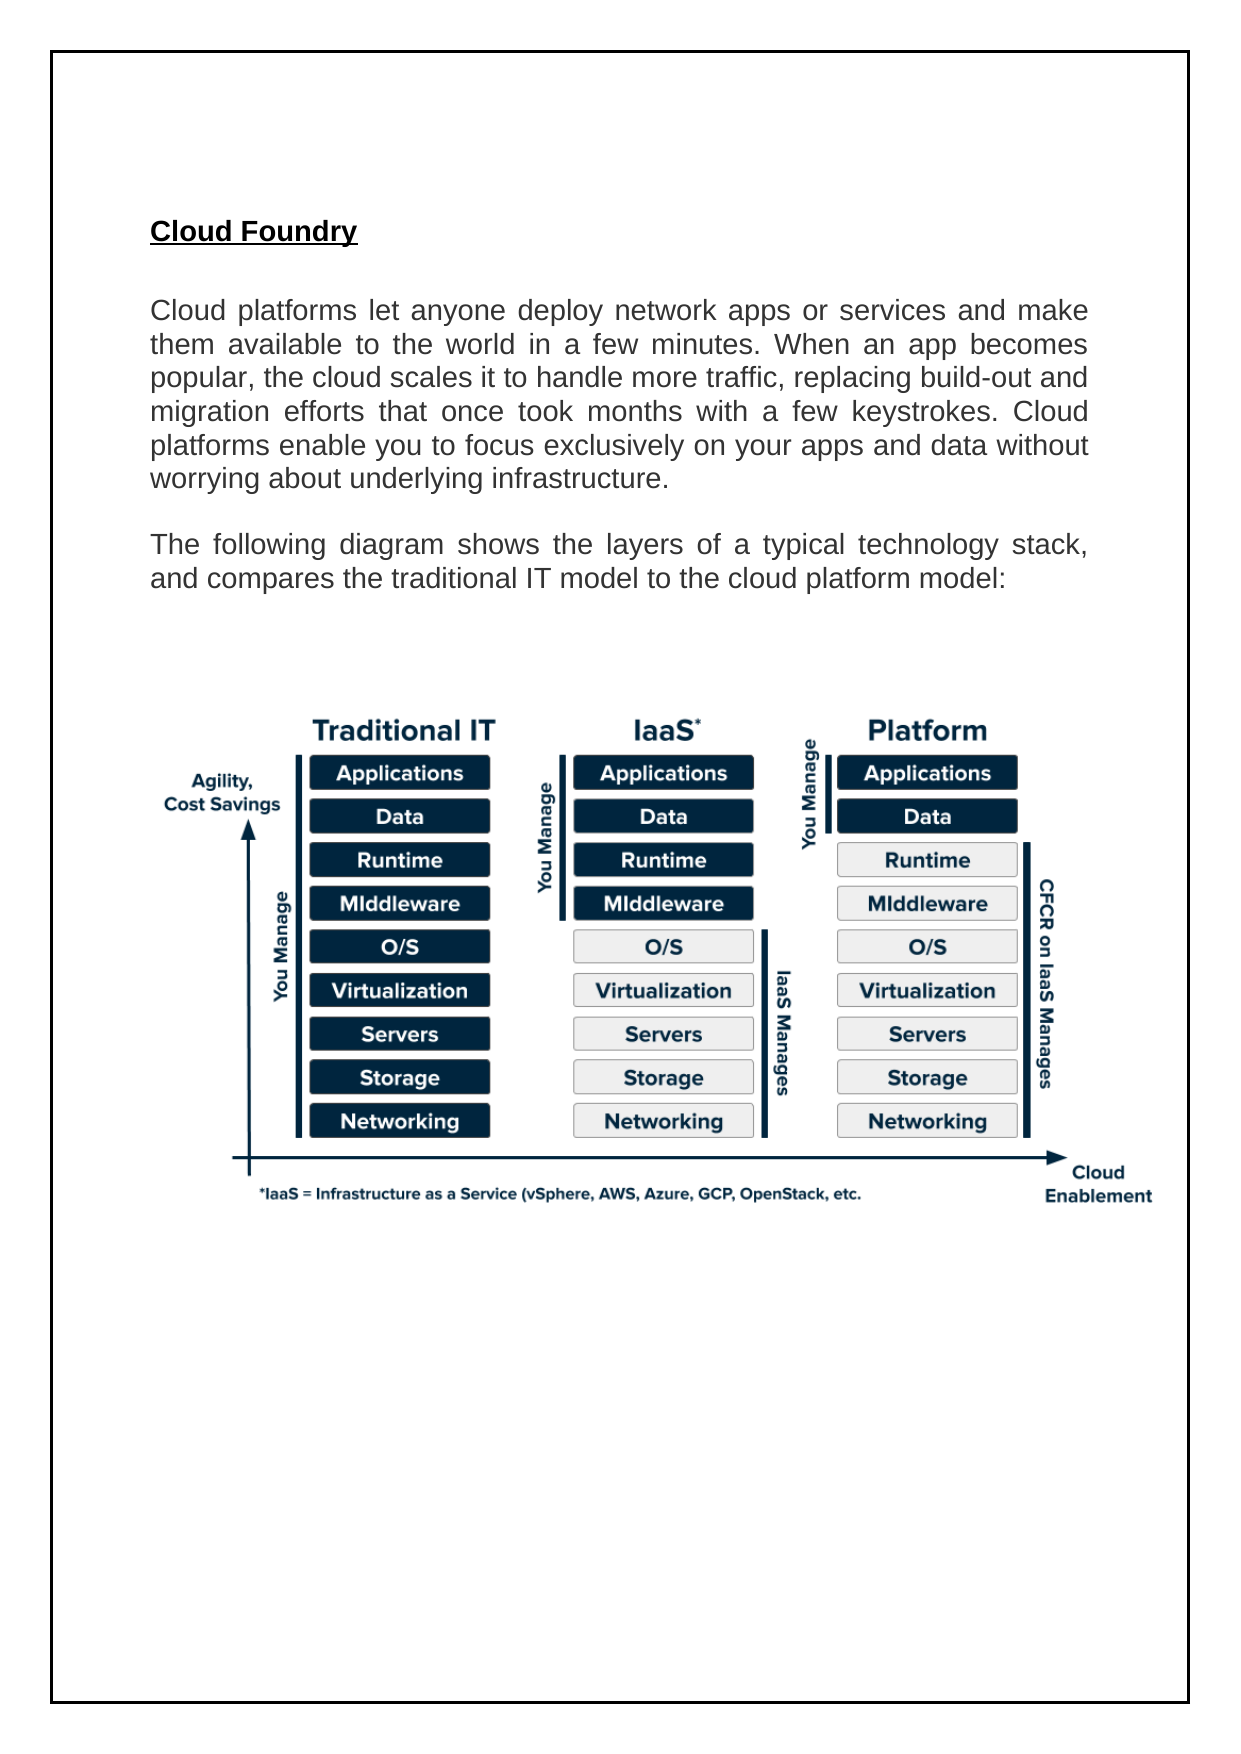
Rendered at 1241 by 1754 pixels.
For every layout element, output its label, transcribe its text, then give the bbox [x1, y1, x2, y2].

picture [150, 626, 1171, 1254]
text Cloud Foundry [150, 214, 1090, 247]
text The following diagram shows the layers of a typical technology stack, and compares the traditional IT model to the cloud platform model: [150, 527, 1090, 594]
text Cloud platforms let anyone deploy network apps or services and make them available to the world in a few minutes. When an app becomes popular, the cloud scales it to handle more traffic, replacing build-out and migration efforts that once took months with a few keystrokes. Cloud platforms enable you to focus exclusively on your apps and data without worrying about underlying infrastructure. [150, 293, 1090, 494]
